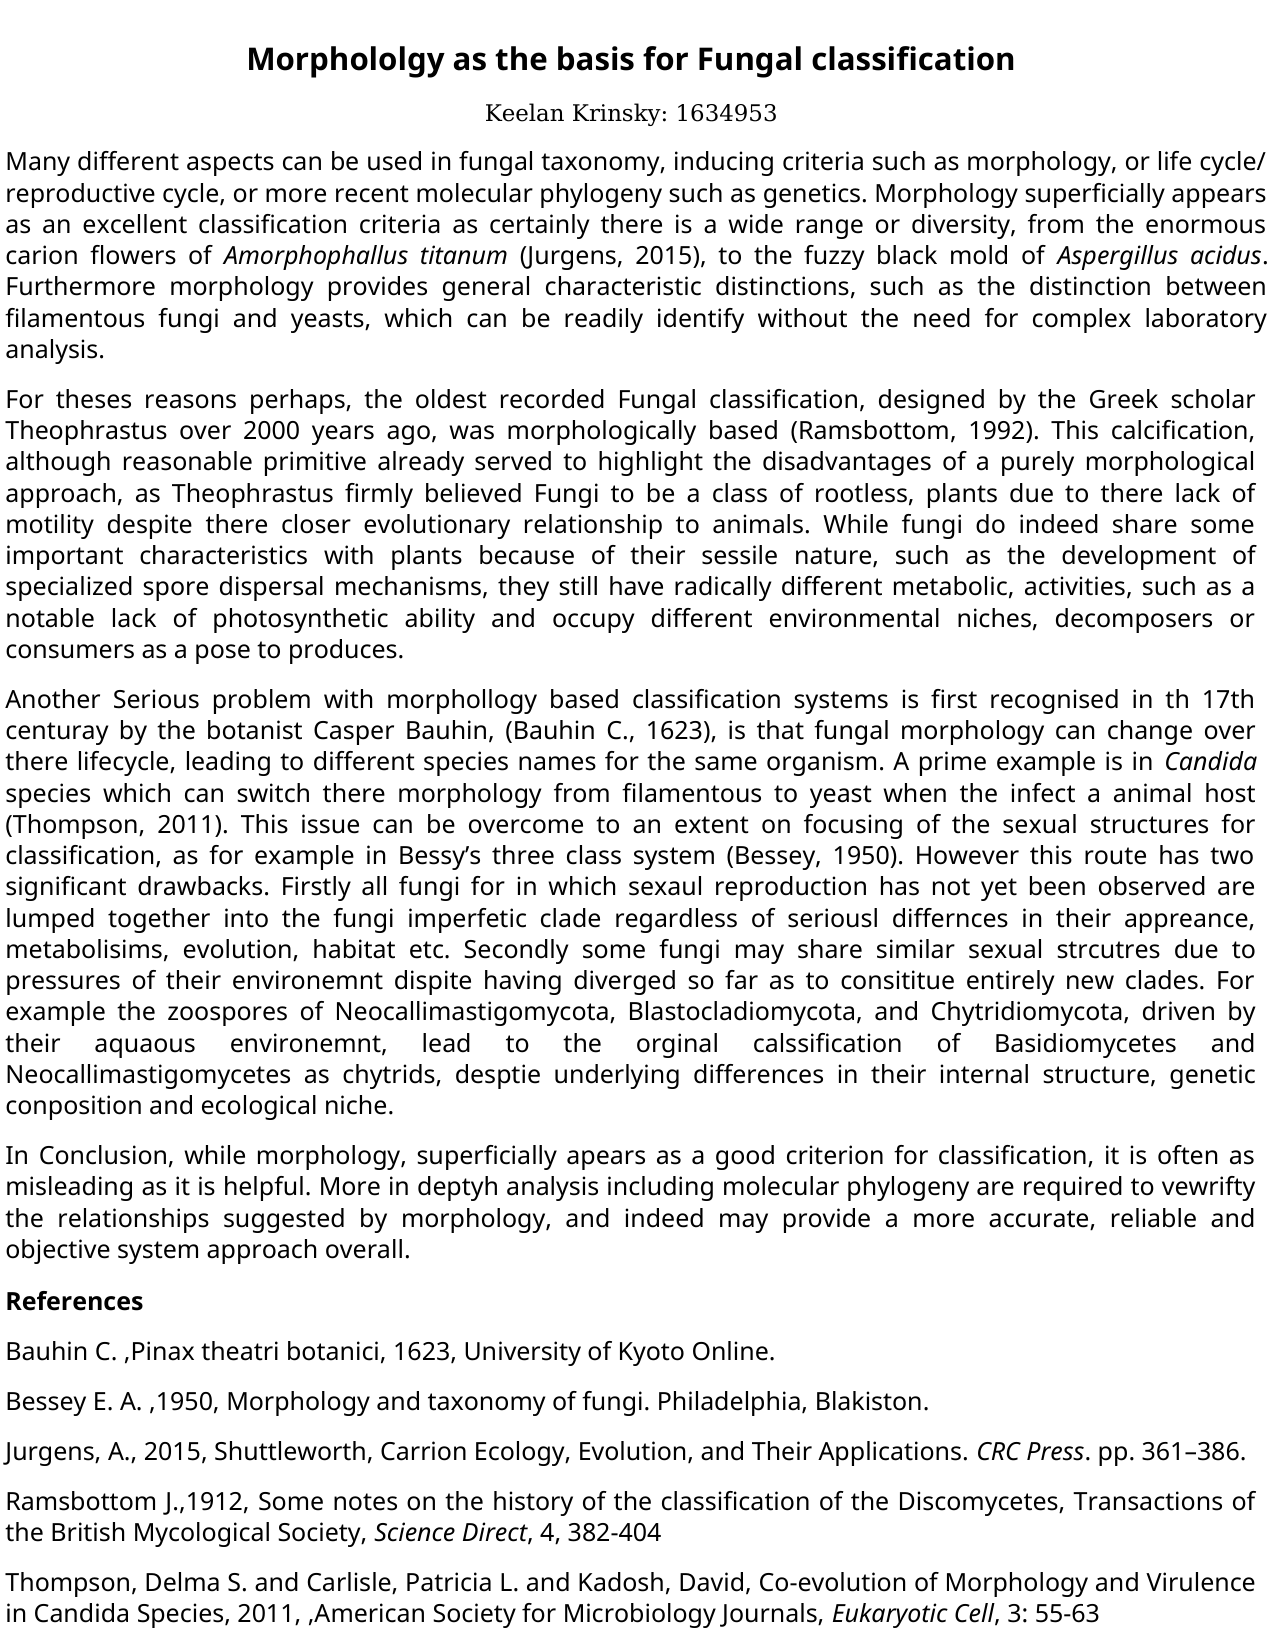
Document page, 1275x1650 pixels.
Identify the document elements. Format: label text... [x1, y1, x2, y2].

text Ramsbottom J.,1912, Some notes on the history of the classification of the Discomycetes, Transactions of the British Mycological Society, Science Direct, 4, 382-404 [5, 1485, 1257, 1548]
text Another Serious problem with morphollogy based classification systems is first recognised in th 17th centuray by the botanist Casper Bauhin, (Bauhin C., 1623), is that fungal morphology can change over there lifecycle, leading to different species names for the same organism. A prime example is in Candida species which can switch there morphology from filamentous to yeast when the infect a animal host (Thompson, 2011). This issue can be overcome to an extent on focusing of the sexual structures for classification, as for example in Bessy’s three class system (Bessey, 1950). However this route has two significant drawbacks. Firstly all fungi for in which sexaul reproduction has not yet been observed are lumped together into the fungi imperfetic clade regardless of seriousl differnces in their appreance, metabolisims, evolution, habitat etc. Secondly some fungi may share similar sexual strcutres due to pressures of their environemnt dispite having diverged so far as to consititue entirely new clades. For example the zoospores of Neocallimastigomycota, Blastocladiomycota, and Chytridiomycota, driven by their aquaous environemnt, lead to the orginal calssification of Basidiomycetes and Neocallimastigomycetes as chytrids, desptie underlying differences in their internal structure, genetic conposition and ecological niche. [5, 683, 1257, 1121]
text Bessey E. A. ,1950, Morphology and taxonomy of fungi. Philadelphia, Blakiston. [5, 1385, 1257, 1417]
text Jurgens, A., 2015, Shuttleworth, Carrion Ecology, Evolution, and Their Applications. CRC Press. pp. 361–386. [5, 1435, 1257, 1467]
text Many different aspects can be used in fungal taxonomy, inducing criteria such as morphology, or life cycle/ reproductive cycle, or more recent molecular phylogeny such as genetics. Morphology superficially appears as an excellent classification criteria as certainly there is a wide range or diversity, from the enormous carion flowers of Amorphophallus titanum (Jurgens, 2015), to the fuzzy black mold of Aspergillus acidus. Furthermore morphology provides general characteristic distinctions, such as the distinction between filamentous fungi and yeasts, which can be readily identify without the need for complex laboratory analysis. [5, 146, 1269, 364]
text Bauhin C. ,Pinax theatri botanici, 1623, University of Kyoto Online. [5, 1335, 1257, 1367]
text For theses reasons perhaps, the oldest recorded Fungal classification, designed by the Greek scholar Theophrastus over 2000 years ago, was morphologically based (Ramsbottom, 1992). This calcification, although reasonable primitive already served to highlight the disadvantages of a purely morphological approach, as Theophrastus firmly believed Fungi to be a class of rootless, plants due to there lack of motility despite there closer evolutionary relationship to animals. While fungi do indeed share some important characteristics with plants because of their sessile nature, such as the development of specialized spore dispersal mechanisms, they still have radically different metabolic, activities, such as a notable lack of photosynthetic ability and occupy different environmental niches, decomposers or consumers as a pose to produces. [5, 383, 1257, 664]
subtitle References [5, 1285, 1257, 1317]
text In Conclusion, while morphology, superficially apears as a good criterion for classification, it is often as misleading as it is helpful. More in deptyh analysis including molecular phylogeny are required to vewrifty the relationships suggested by morphology, and indeed may provide a more accurate, reliable and objective system approach overall. [5, 1139, 1257, 1264]
text Thompson, Delma S. and Carlisle, Patricia L. and Kadosh, David, Co-evolution of Morphology and Virulence in Candida Species, 2011, ,American Society for Microbiology Journals, Eukaryotic Cell, 3: 55-63 [5, 1567, 1257, 1629]
